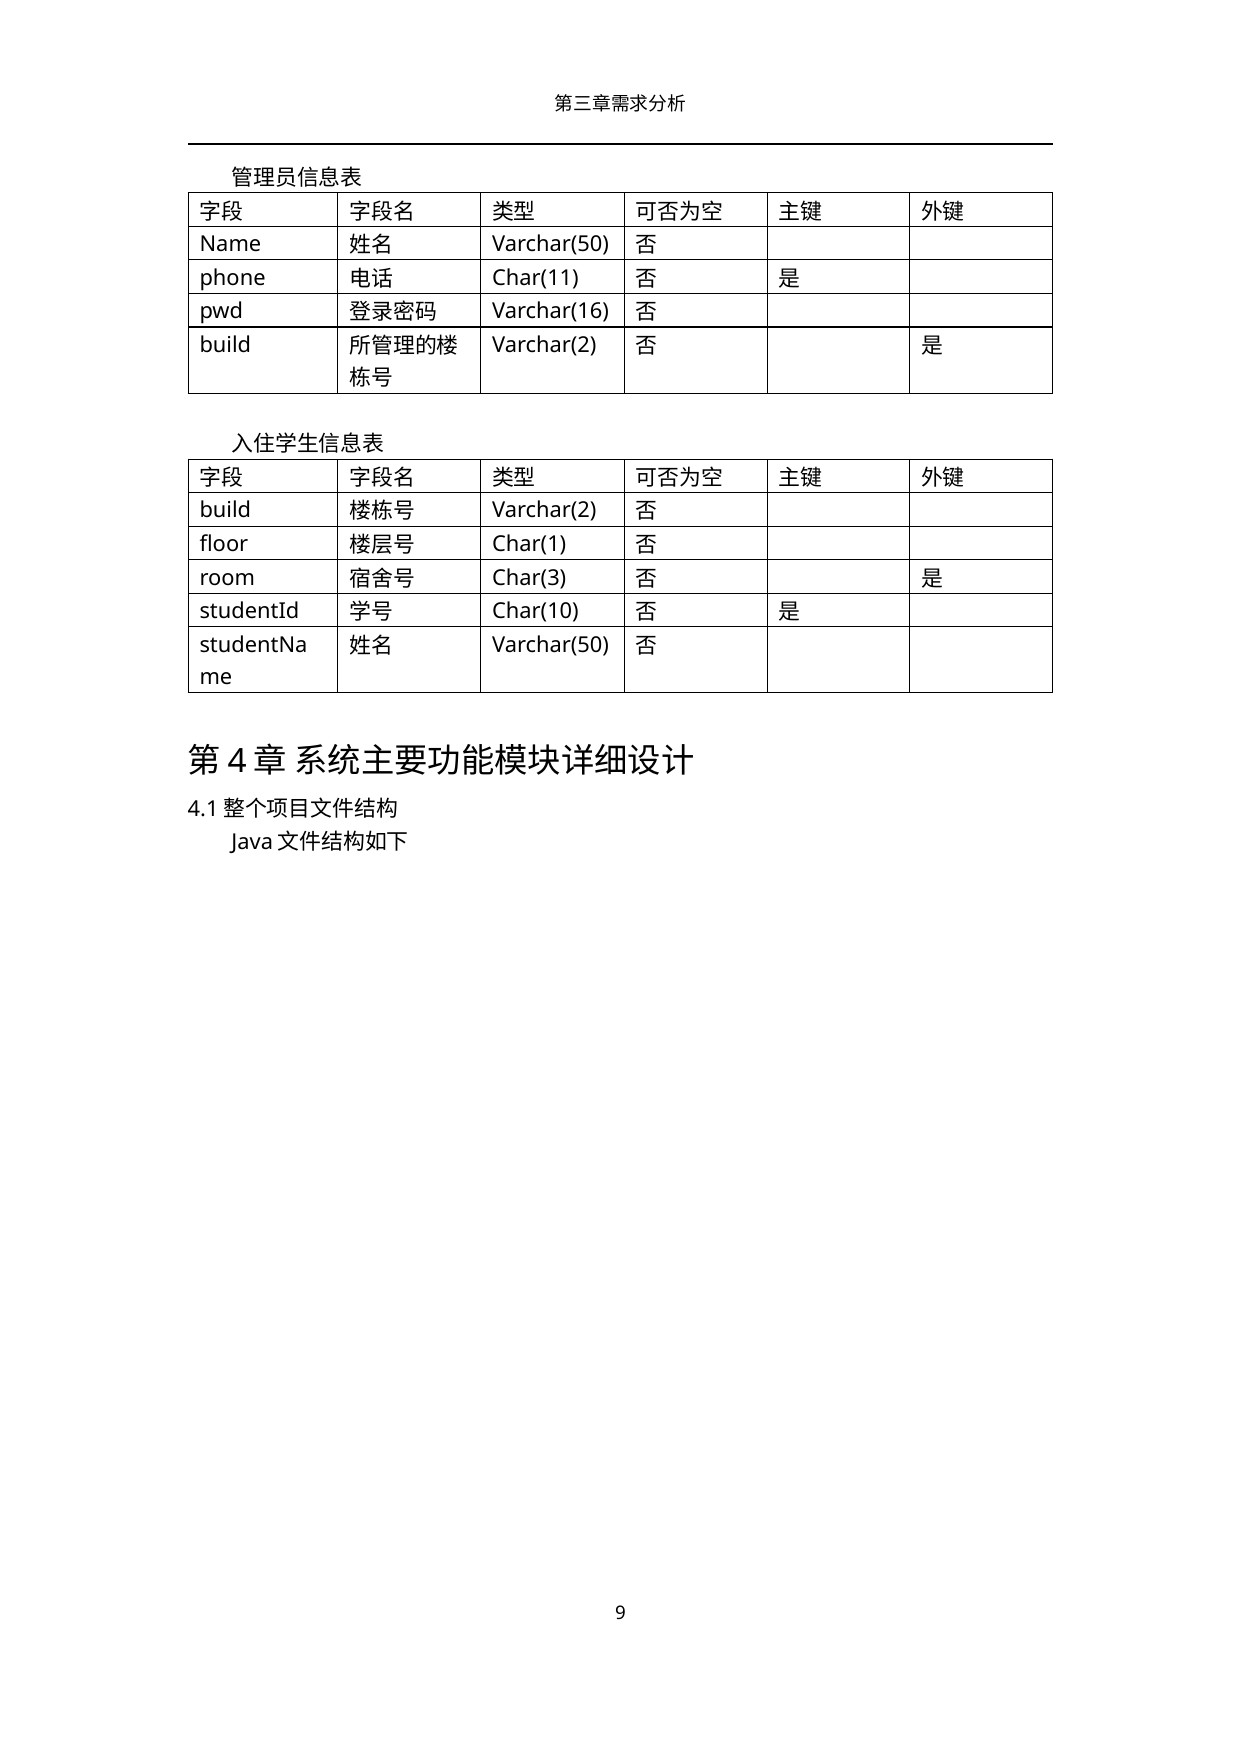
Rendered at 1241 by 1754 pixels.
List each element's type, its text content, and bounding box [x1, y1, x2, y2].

table_cell 电话 [338, 260, 480, 293]
text Java文件结构如下 [187, 823, 1053, 856]
text 第4章 系统主要功能模块详细设计 [187, 726, 1053, 791]
table_cell Name [189, 227, 337, 259]
table_header 字段名 [338, 460, 480, 492]
table_header 字段名 [338, 193, 480, 226]
table_cell Varchar(16) [481, 294, 624, 326]
table_cell 楼栋号 [338, 493, 480, 526]
table_cell Char(10) [481, 594, 624, 626]
table_header 主键 [768, 460, 909, 492]
table_cell Varchar(2) [481, 493, 624, 526]
table_cell 否 [625, 627, 767, 692]
table_cell build [189, 493, 337, 526]
table_cell [768, 328, 909, 392]
table_header 字段 [189, 193, 337, 226]
table_cell [768, 294, 909, 326]
table_cell 否 [625, 560, 767, 593]
table_cell 否 [625, 493, 767, 526]
table_header 可否为空 [625, 460, 767, 492]
text 管理员信息表 [187, 160, 1053, 192]
table_cell 是 [768, 260, 909, 293]
table_header 主键 [768, 193, 909, 226]
table_header 外键 [910, 460, 1052, 492]
table_cell [910, 260, 1052, 293]
table_cell 否 [625, 594, 767, 626]
table_cell 是 [910, 328, 1052, 392]
table_cell studentName [189, 627, 337, 692]
table_cell Varchar(2) [481, 328, 624, 392]
text 4.1整个项目文件结构 [187, 791, 1053, 823]
table_cell Char(11) [481, 260, 624, 293]
table_header 类型 [481, 460, 624, 492]
table_cell [910, 594, 1052, 626]
table_cell 否 [625, 260, 767, 293]
table_cell 学号 [338, 594, 480, 626]
table_cell room [189, 560, 337, 593]
table_cell 否 [625, 328, 767, 392]
table_cell [910, 227, 1052, 259]
table_cell [910, 493, 1052, 526]
table_cell studentId [189, 594, 337, 626]
table_cell 是 [768, 594, 909, 626]
table_cell [768, 527, 909, 559]
table_cell [910, 294, 1052, 326]
table_cell pwd [189, 294, 337, 326]
table_cell [910, 627, 1052, 692]
table_cell Varchar(50) [481, 627, 624, 692]
table_cell phone [189, 260, 337, 293]
table_cell Varchar(50) [481, 227, 624, 259]
table_header 可否为空 [625, 193, 767, 226]
table_cell 否 [625, 294, 767, 326]
table_cell 宿舍号 [338, 560, 480, 593]
table_cell [768, 493, 909, 526]
table_header 外键 [910, 193, 1052, 226]
table_cell 是 [910, 560, 1052, 593]
table_cell [768, 627, 909, 692]
table_cell 否 [625, 527, 767, 559]
table_cell Char(1) [481, 527, 624, 559]
table_header 类型 [481, 193, 624, 226]
table_cell 姓名 [338, 227, 480, 259]
table_cell 所管理的楼栋号 [338, 328, 480, 392]
table_cell Char(3) [481, 560, 624, 593]
table_cell [910, 527, 1052, 559]
table_cell [768, 560, 909, 593]
table_header 字段 [189, 460, 337, 492]
table_cell 登录密码 [338, 294, 480, 326]
table_cell [768, 227, 909, 259]
table_cell 否 [625, 227, 767, 259]
table_cell floor [189, 527, 337, 559]
text 入住学生信息表 [187, 426, 1053, 458]
table_cell 姓名 [338, 627, 480, 692]
table_cell 楼层号 [338, 527, 480, 559]
table_cell build [189, 328, 337, 392]
